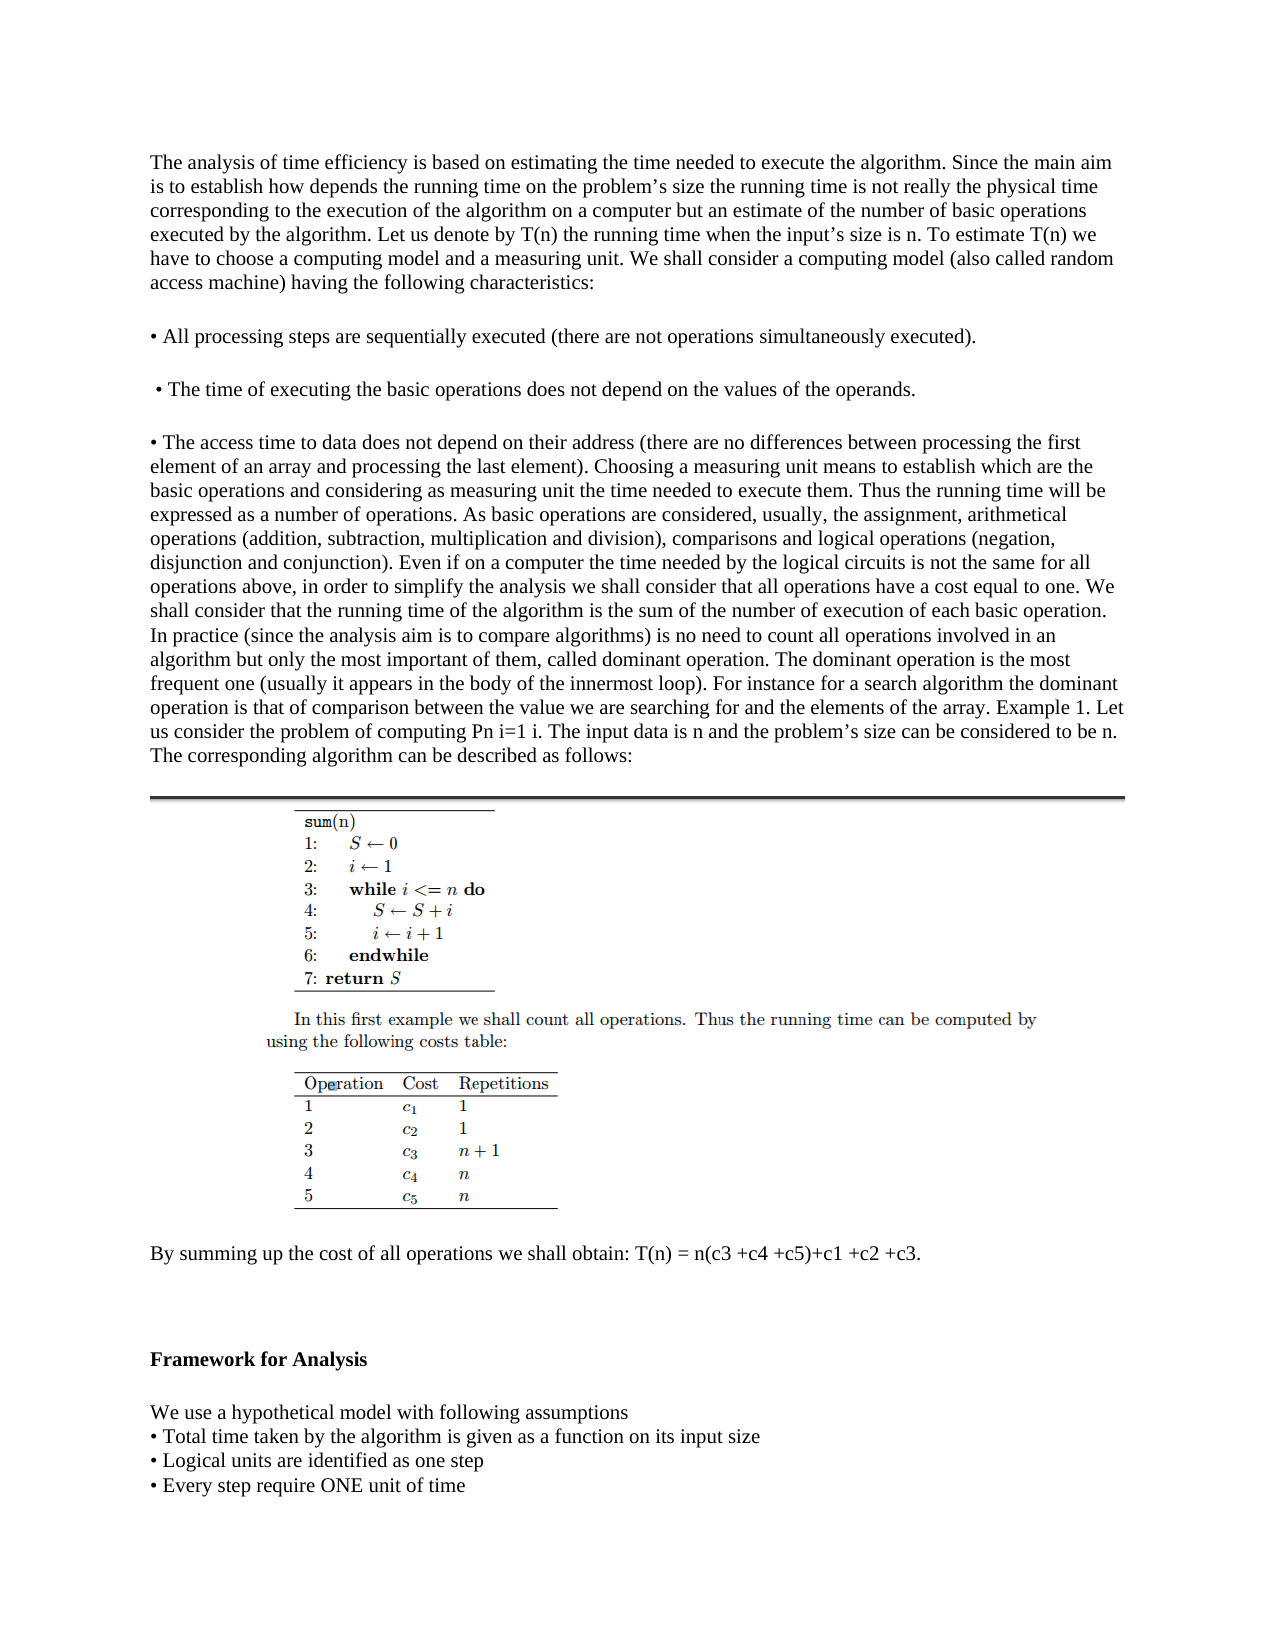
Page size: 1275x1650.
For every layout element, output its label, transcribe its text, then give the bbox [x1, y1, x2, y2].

text • The time of executing the basic operations does not depend on the values of the operands. [150, 377, 1125, 401]
text Framework for Analysis [150, 1347, 1125, 1371]
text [150, 1400, 1125, 1497]
text By summing up the cost of all operations we shall obtain: T(n) = n(c3 +c4 +c5)+c1 +c2 +c3. [150, 1241, 1125, 1265]
text • The access time to data does not depend on their address (there are no differences between processing the first element of an array and processing the last element). Choosing a measuring unit means to establish which are the basic operations and considering as measuring unit the time needed to execute them. Thus the running time will be expressed as a number of operations. As basic operations are considered, usually, the assignment, arithmetical operations (addition, subtraction, multiplication and division), comparisons and logical operations (negation, disjunction and conjunction). Even if on a computer the time needed by the logical circuits is not the same for all operations above, in order to simplify the analysis we shall consider that all operations have a cost equal to one. We shall consider that the running time of the algorithm is the sum of the number of execution of each basic operation. In practice (since the analysis aim is to compare algorithms) is no need to count all operations involved in an algorithm but only the most important of them, called dominant operation. The dominant operation is the most frequent one (usually it appears in the body of the innermost loop). For instance for a search algorithm the dominant operation is that of comparison between the value we are searching for and the elements of the array. Example 1. Let us consider the problem of computing Pn i=1 i. The input data is n and the problem’s size can be considered to be n. The corresponding algorithm can be described as follows: [150, 430, 1125, 767]
picture [150, 796, 1125, 1212]
text The analysis of time efficiency is based on estimating the time needed to execute the algorithm. Since the main aim is to establish how depends the running time on the problem’s size the running time is not really the physical time corresponding to the execution of the algorithm on a computer but an estimate of the number of basic operations executed by the algorithm. Let us denote by T(n) the running time when the input’s size is n. To estimate T(n) we have to choose a computing model and a measuring unit. We shall consider a computing model (also called random access machine) having the following characteristics: [150, 150, 1125, 294]
text • All processing steps are sequentially executed (there are not operations simultaneously executed). [150, 323, 1125, 348]
